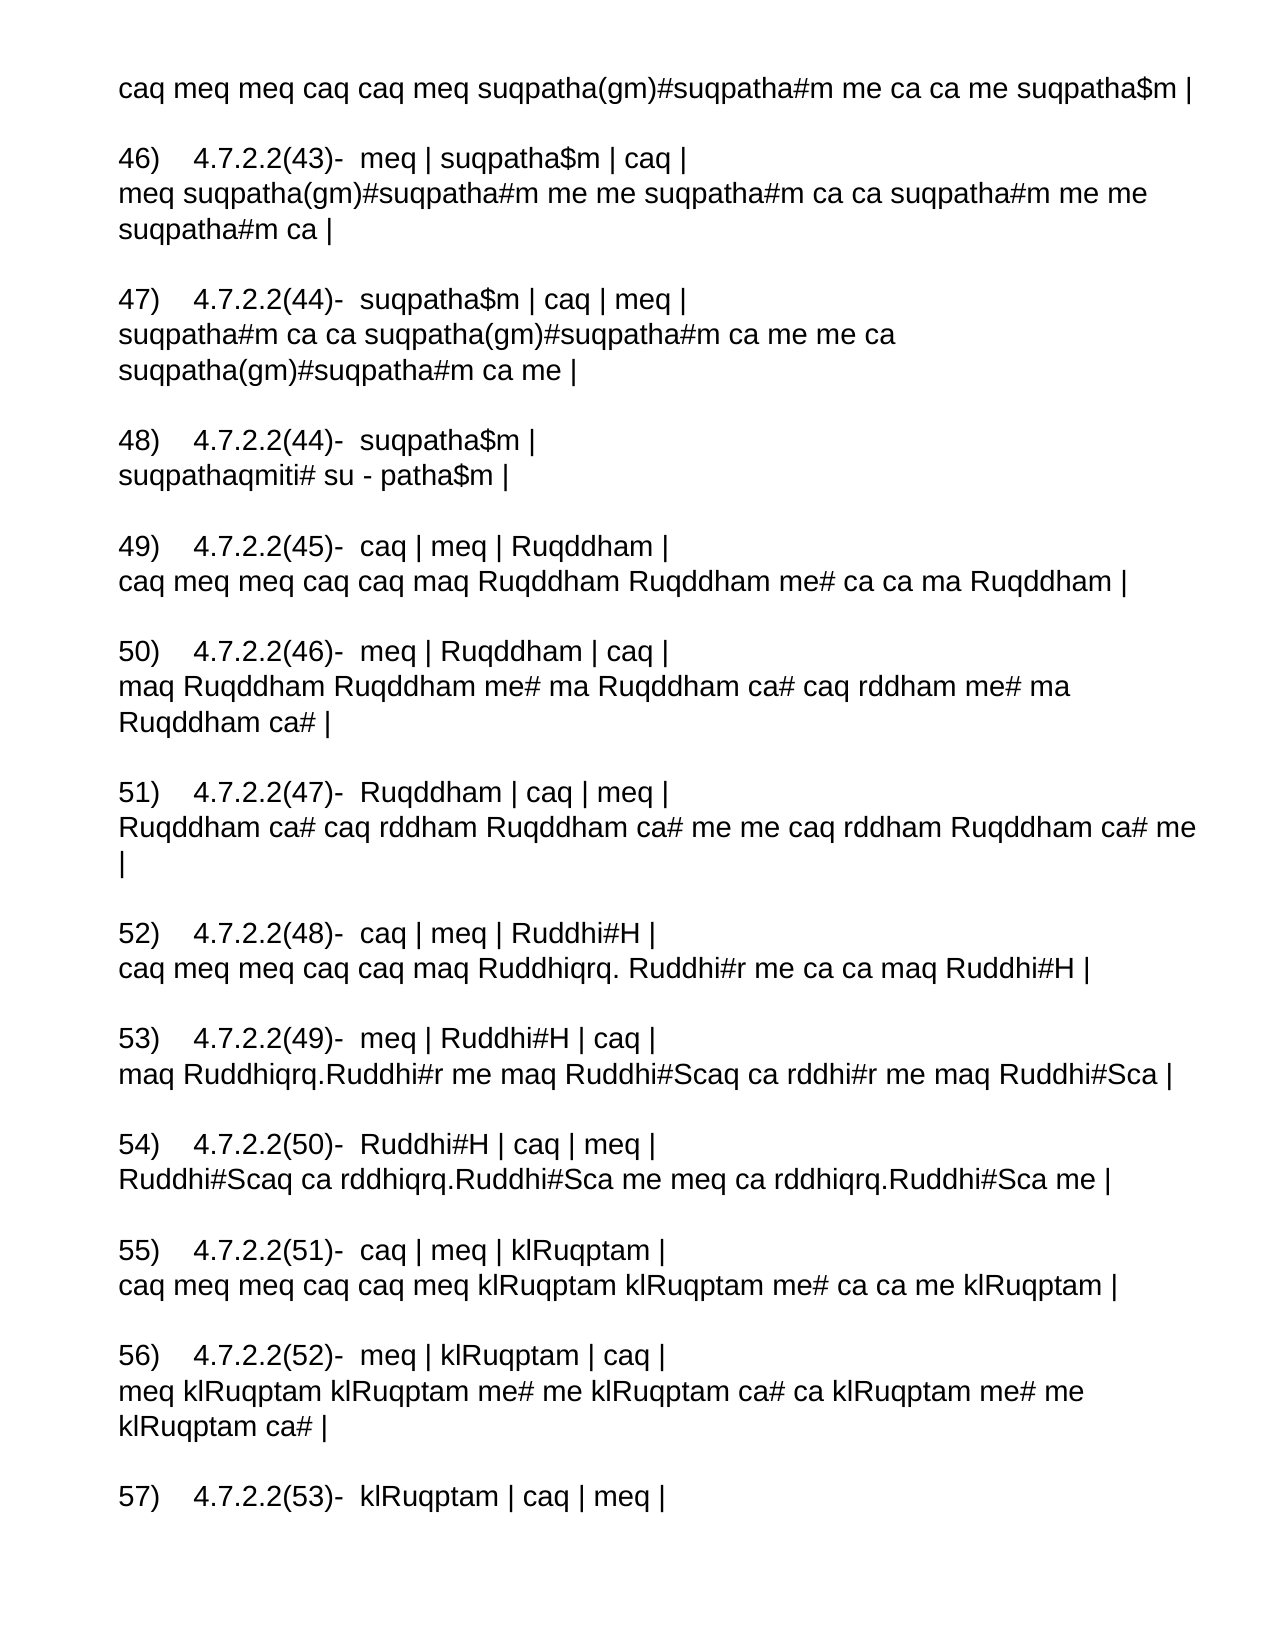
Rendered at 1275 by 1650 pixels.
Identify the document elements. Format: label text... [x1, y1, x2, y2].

text 53) 4.7.2.2(49)- meq | Ruddhi#H | caq | [118, 1021, 1204, 1055]
text caq meq meq caq caq meq klRuqptam klRuqptam me# ca ca me klRuqptam | [118, 1268, 1204, 1301]
text 49) 4.7.2.2(45)- caq | meq | Ruqddham | [118, 528, 1204, 562]
text 55) 4.7.2.2(51)- caq | meq | klRuqptam | [118, 1233, 1204, 1266]
text Ruddhi#Scaq ca rddhiqrq.Ruddhi#Sca me meq ca rddhiqrq.Ruddhi#Sca me | [118, 1162, 1204, 1196]
text meq klRuqptam klRuqptam me# me klRuqptam ca# ca klRuqptam me# me klRuqptam ca# | [118, 1373, 1204, 1442]
text 46) 4.7.2.2(43)- meq | suqpatha$m | caq | [118, 141, 1204, 175]
text 56) 4.7.2.2(52)- meq | klRuqptam | caq | [118, 1338, 1204, 1372]
text suqpathaqmiti# su - patha$m | [118, 458, 1204, 492]
text suqpatha#m ca ca suqpatha(gm)#suqpatha#m ca me me ca suqpatha(gm)#suqpatha#m ca me | [118, 317, 1204, 386]
text 48) 4.7.2.2(44)- suqpatha$m | [118, 423, 1204, 456]
text Ruqddham ca# caq rddham Ruqddham ca# me me caq rddham Ruqddham ca# me | [118, 810, 1204, 879]
text 57) 4.7.2.2(53)- klRuqptam | caq | meq | [118, 1479, 1204, 1513]
text 51) 4.7.2.2(47)- Ruqddham | caq | meq | [118, 775, 1204, 808]
text caq meq meq caq caq maq Ruqddham Ruqddham me# ca ca ma Ruqddham | [118, 564, 1204, 597]
text meq suqpatha(gm)#suqpatha#m me me suqpatha#m ca ca suqpatha#m me me suqpatha#m ca | [118, 176, 1204, 245]
text 47) 4.7.2.2(44)- suqpatha$m | caq | meq | [118, 282, 1204, 316]
text 54) 4.7.2.2(50)- Ruddhi#H | caq | meq | [118, 1127, 1204, 1161]
text caq meq meq caq caq meq suqpatha(gm)#suqpatha#m me ca ca me suqpatha$m | [118, 71, 1204, 104]
text 52) 4.7.2.2(48)- caq | meq | Ruddhi#H | [118, 916, 1204, 949]
text maq Ruddhiqrq.Ruddhi#r me maq Ruddhi#Scaq ca rddhi#r me maq Ruddhi#Sca | [118, 1057, 1204, 1090]
text caq meq meq caq caq maq Ruddhiqrq. Ruddhi#r me ca ca maq Ruddhi#H | [118, 951, 1204, 984]
text 50) 4.7.2.2(46)- meq | Ruqddham | caq | [118, 634, 1204, 668]
text maq Ruqddham Ruqddham me# ma Ruqddham ca# caq rddham me# ma Ruqddham ca# | [118, 669, 1204, 738]
